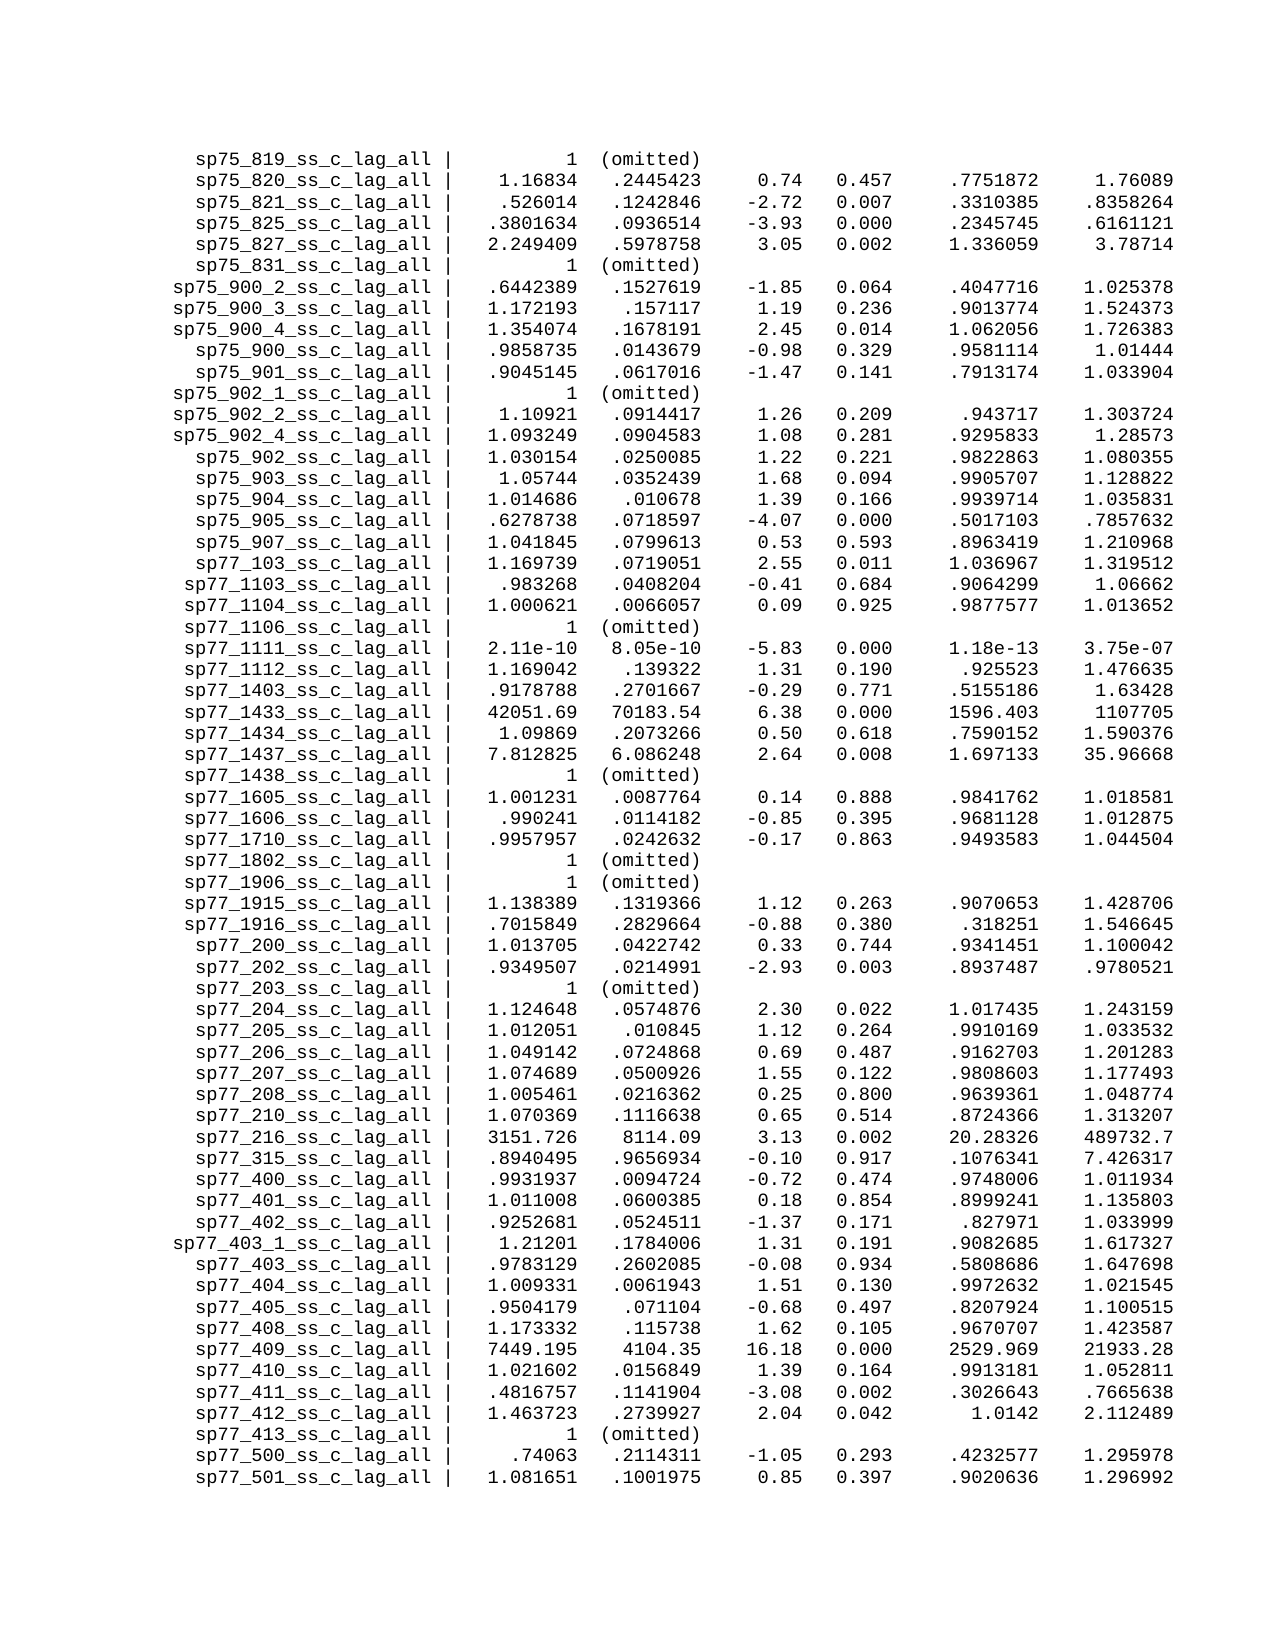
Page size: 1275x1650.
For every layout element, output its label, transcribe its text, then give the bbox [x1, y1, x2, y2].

text sp75_907_ss_c_lag_all | 1.041845 .0799613 0.53 0.593 .8963419 1.210968 [150, 532, 1200, 554]
text sp75_827_ss_c_lag_all | 2.249409 .5978758 3.05 0.002 1.336059 3.78714 [150, 235, 1200, 256]
text sp75_901_ss_c_lag_all | .9045145 .0617016 -1.47 0.141 .7913174 1.033904 [150, 362, 1200, 384]
text sp75_831_ss_c_lag_all | 1 (omitted) [150, 256, 1200, 277]
text sp77_1434_ss_c_lag_all | 1.09869 .2073266 0.50 0.618 .7590152 1.590376 [150, 724, 1200, 745]
text sp77_400_ss_c_lag_all | .9931937 .0094724 -0.72 0.474 .9748006 1.011934 [150, 1170, 1200, 1191]
text sp77_401_ss_c_lag_all | 1.011008 .0600385 0.18 0.854 .8999241 1.135803 [150, 1191, 1200, 1212]
text sp77_1802_ss_c_lag_all | 1 (omitted) [150, 851, 1200, 872]
text sp77_405_ss_c_lag_all | .9504179 .071104 -0.68 0.497 .8207924 1.100515 [150, 1297, 1200, 1319]
text sp77_1104_ss_c_lag_all | 1.000621 .0066057 0.09 0.925 .9877577 1.013652 [150, 596, 1200, 617]
text sp77_1433_ss_c_lag_all | 42051.69 70183.54 6.38 0.000 1596.403 1107705 [150, 702, 1200, 724]
text sp77_315_ss_c_lag_all | .8940495 .9656934 -0.10 0.917 .1076341 7.426317 [150, 1149, 1200, 1170]
text sp77_408_ss_c_lag_all | 1.173332 .115738 1.62 0.105 .9670707 1.423587 [150, 1319, 1200, 1340]
text sp77_216_ss_c_lag_all | 3151.726 8114.09 3.13 0.002 20.28326 489732.7 [150, 1127, 1200, 1149]
text sp77_207_ss_c_lag_all | 1.074689 .0500926 1.55 0.122 .9808603 1.177493 [150, 1064, 1200, 1085]
text sp77_1916_ss_c_lag_all | .7015849 .2829664 -0.88 0.380 .318251 1.546645 [150, 915, 1200, 936]
text sp75_904_ss_c_lag_all | 1.014686 .010678 1.39 0.166 .9939714 1.035831 [150, 490, 1200, 511]
text sp77_1403_ss_c_lag_all | .9178788 .2701667 -0.29 0.771 .5155186 1.63428 [150, 681, 1200, 702]
text sp77_1106_ss_c_lag_all | 1 (omitted) [150, 617, 1200, 639]
text sp75_903_ss_c_lag_all | 1.05744 .0352439 1.68 0.094 .9905707 1.128822 [150, 469, 1200, 490]
text sp75_902_4_ss_c_lag_all | 1.093249 .0904583 1.08 0.281 .9295833 1.28573 [150, 426, 1200, 447]
text sp77_103_ss_c_lag_all | 1.169739 .0719051 2.55 0.011 1.036967 1.319512 [150, 554, 1200, 575]
text sp77_1437_ss_c_lag_all | 7.812825 6.086248 2.64 0.008 1.697133 35.96668 [150, 745, 1200, 766]
text sp77_1906_ss_c_lag_all | 1 (omitted) [150, 872, 1200, 894]
text sp75_819_ss_c_lag_all | 1 (omitted) [150, 150, 1200, 171]
text sp77_1710_ss_c_lag_all | .9957957 .0242632 -0.17 0.863 .9493583 1.044504 [150, 830, 1200, 851]
text sp77_501_ss_c_lag_all | 1.081651 .1001975 0.85 0.397 .9020636 1.296992 [150, 1467, 1200, 1489]
text sp77_413_ss_c_lag_all | 1 (omitted) [150, 1425, 1200, 1446]
text sp75_820_ss_c_lag_all | 1.16834 .2445423 0.74 0.457 .7751872 1.76089 [150, 171, 1200, 192]
text sp77_204_ss_c_lag_all | 1.124648 .0574876 2.30 0.022 1.017435 1.243159 [150, 1000, 1200, 1021]
text sp77_409_ss_c_lag_all | 7449.195 4104.35 16.18 0.000 2529.969 21933.28 [150, 1340, 1200, 1361]
text sp75_900_3_ss_c_lag_all | 1.172193 .157117 1.19 0.236 .9013774 1.524373 [150, 299, 1200, 320]
text sp75_900_4_ss_c_lag_all | 1.354074 .1678191 2.45 0.014 1.062056 1.726383 [150, 320, 1200, 341]
text sp77_1605_ss_c_lag_all | 1.001231 .0087764 0.14 0.888 .9841762 1.018581 [150, 787, 1200, 809]
text sp75_902_ss_c_lag_all | 1.030154 .0250085 1.22 0.221 .9822863 1.080355 [150, 447, 1200, 469]
text sp75_900_ss_c_lag_all | .9858735 .0143679 -0.98 0.329 .9581114 1.01444 [150, 341, 1200, 362]
text sp75_905_ss_c_lag_all | .6278738 .0718597 -4.07 0.000 .5017103 .7857632 [150, 511, 1200, 532]
text sp77_208_ss_c_lag_all | 1.005461 .0216362 0.25 0.800 .9639361 1.048774 [150, 1085, 1200, 1106]
text sp77_1606_ss_c_lag_all | .990241 .0114182 -0.85 0.395 .9681128 1.012875 [150, 809, 1200, 830]
text sp77_403_1_ss_c_lag_all | 1.21201 .1784006 1.31 0.191 .9082685 1.617327 [150, 1234, 1200, 1255]
text sp77_404_ss_c_lag_all | 1.009331 .0061943 1.51 0.130 .9972632 1.021545 [150, 1276, 1200, 1297]
text sp77_1112_ss_c_lag_all | 1.169042 .139322 1.31 0.190 .925523 1.476635 [150, 660, 1200, 681]
text sp77_206_ss_c_lag_all | 1.049142 .0724868 0.69 0.487 .9162703 1.201283 [150, 1042, 1200, 1064]
text sp77_402_ss_c_lag_all | .9252681 .0524511 -1.37 0.171 .827971 1.033999 [150, 1212, 1200, 1234]
text sp77_1103_ss_c_lag_all | .983268 .0408204 -0.41 0.684 .9064299 1.06662 [150, 575, 1200, 596]
text sp77_1111_ss_c_lag_all | 2.11e-10 8.05e-10 -5.83 0.000 1.18e-13 3.75e-07 [150, 639, 1200, 660]
text sp77_205_ss_c_lag_all | 1.012051 .010845 1.12 0.264 .9910169 1.033532 [150, 1021, 1200, 1042]
text sp75_902_2_ss_c_lag_all | 1.10921 .0914417 1.26 0.209 .943717 1.303724 [150, 405, 1200, 426]
text sp77_500_ss_c_lag_all | .74063 .2114311 -1.05 0.293 .4232577 1.295978 [150, 1446, 1200, 1467]
text sp75_825_ss_c_lag_all | .3801634 .0936514 -3.93 0.000 .2345745 .6161121 [150, 214, 1200, 235]
text sp77_210_ss_c_lag_all | 1.070369 .1116638 0.65 0.514 .8724366 1.313207 [150, 1106, 1200, 1127]
text sp77_403_ss_c_lag_all | .9783129 .2602085 -0.08 0.934 .5808686 1.647698 [150, 1255, 1200, 1276]
text sp77_1438_ss_c_lag_all | 1 (omitted) [150, 766, 1200, 787]
text sp75_821_ss_c_lag_all | .526014 .1242846 -2.72 0.007 .3310385 .8358264 [150, 192, 1200, 214]
text sp77_203_ss_c_lag_all | 1 (omitted) [150, 979, 1200, 1000]
text sp75_900_2_ss_c_lag_all | .6442389 .1527619 -1.85 0.064 .4047716 1.025378 [150, 277, 1200, 299]
text sp75_902_1_ss_c_lag_all | 1 (omitted) [150, 384, 1200, 405]
text sp77_200_ss_c_lag_all | 1.013705 .0422742 0.33 0.744 .9341451 1.100042 [150, 936, 1200, 957]
text sp77_410_ss_c_lag_all | 1.021602 .0156849 1.39 0.164 .9913181 1.052811 [150, 1361, 1200, 1382]
text sp77_411_ss_c_lag_all | .4816757 .1141904 -3.08 0.002 .3026643 .7665638 [150, 1382, 1200, 1404]
text sp77_412_ss_c_lag_all | 1.463723 .2739927 2.04 0.042 1.0142 2.112489 [150, 1404, 1200, 1425]
text sp77_1915_ss_c_lag_all | 1.138389 .1319366 1.12 0.263 .9070653 1.428706 [150, 894, 1200, 915]
text sp77_202_ss_c_lag_all | .9349507 .0214991 -2.93 0.003 .8937487 .9780521 [150, 957, 1200, 979]
